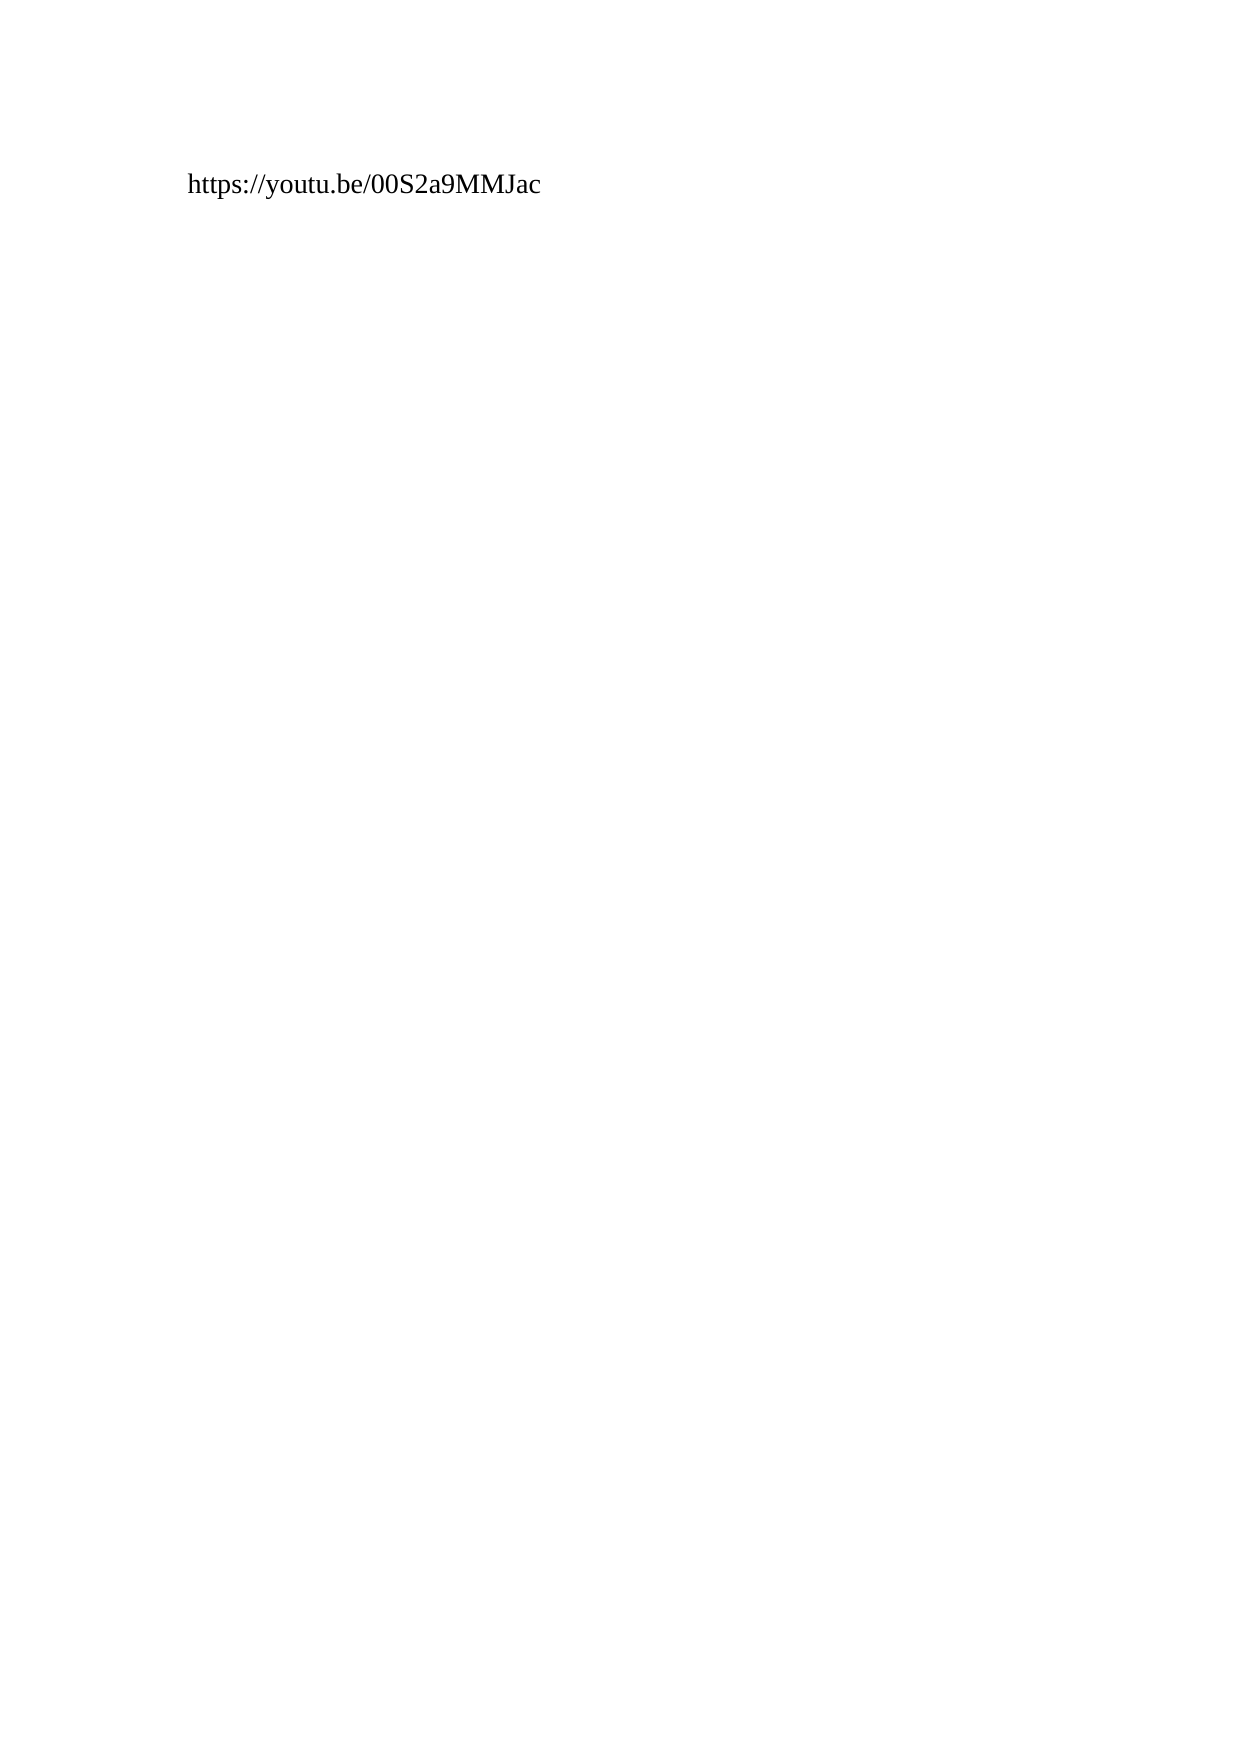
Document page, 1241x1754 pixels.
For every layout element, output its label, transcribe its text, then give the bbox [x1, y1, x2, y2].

text https://youtu.be/00S2a9MMJac [187, 164, 1053, 202]
